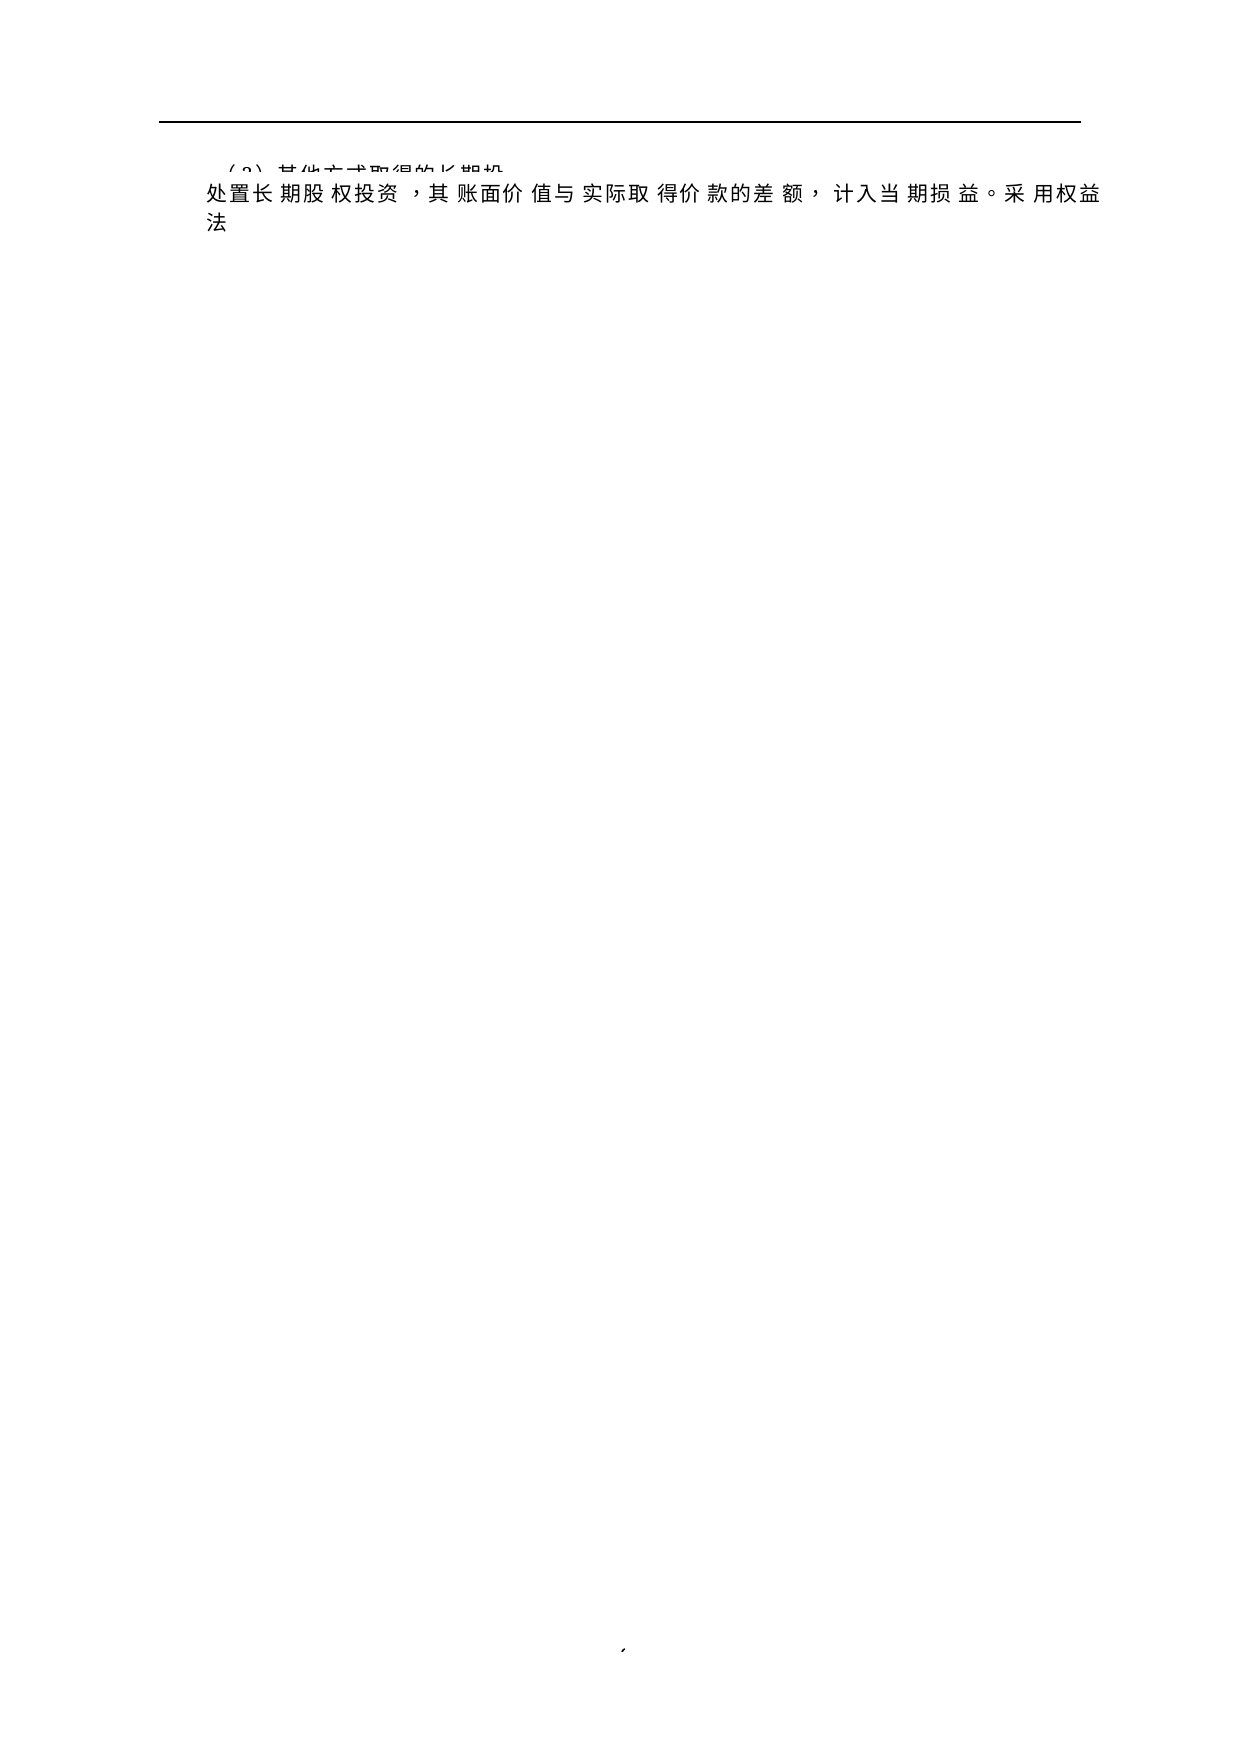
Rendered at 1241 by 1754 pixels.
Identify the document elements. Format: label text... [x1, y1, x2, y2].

text 处置长 期股 权投资 ，其 账面价 值与 实际取 得价 款的差 额， 计入当 期损 益。采 用权益 法 [206, 179, 1101, 236]
